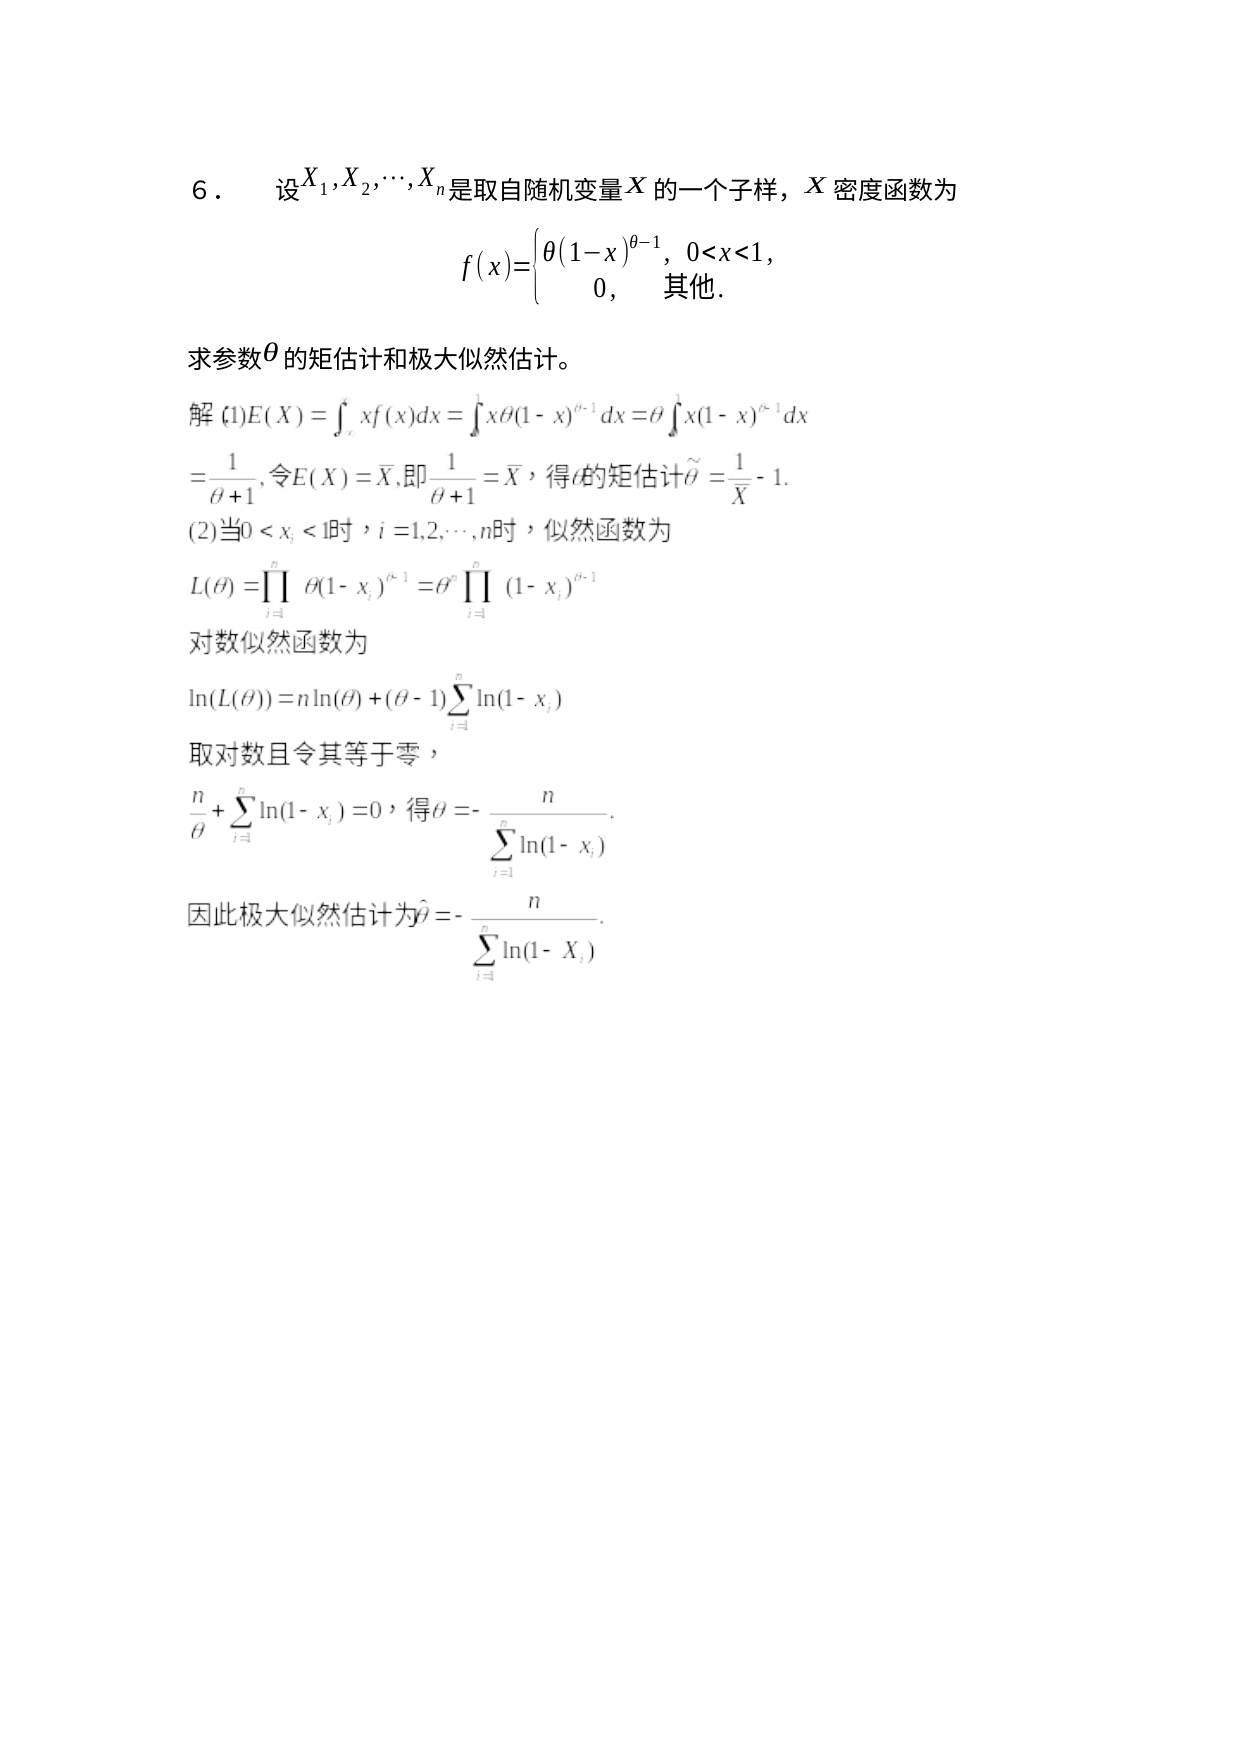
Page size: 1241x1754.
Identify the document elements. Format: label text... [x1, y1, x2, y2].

text 求参数的矩估计和极大似然估计。 [187, 324, 1053, 389]
list 设是取自随机变量的一个子样，密度函数为 [187, 162, 1053, 227]
